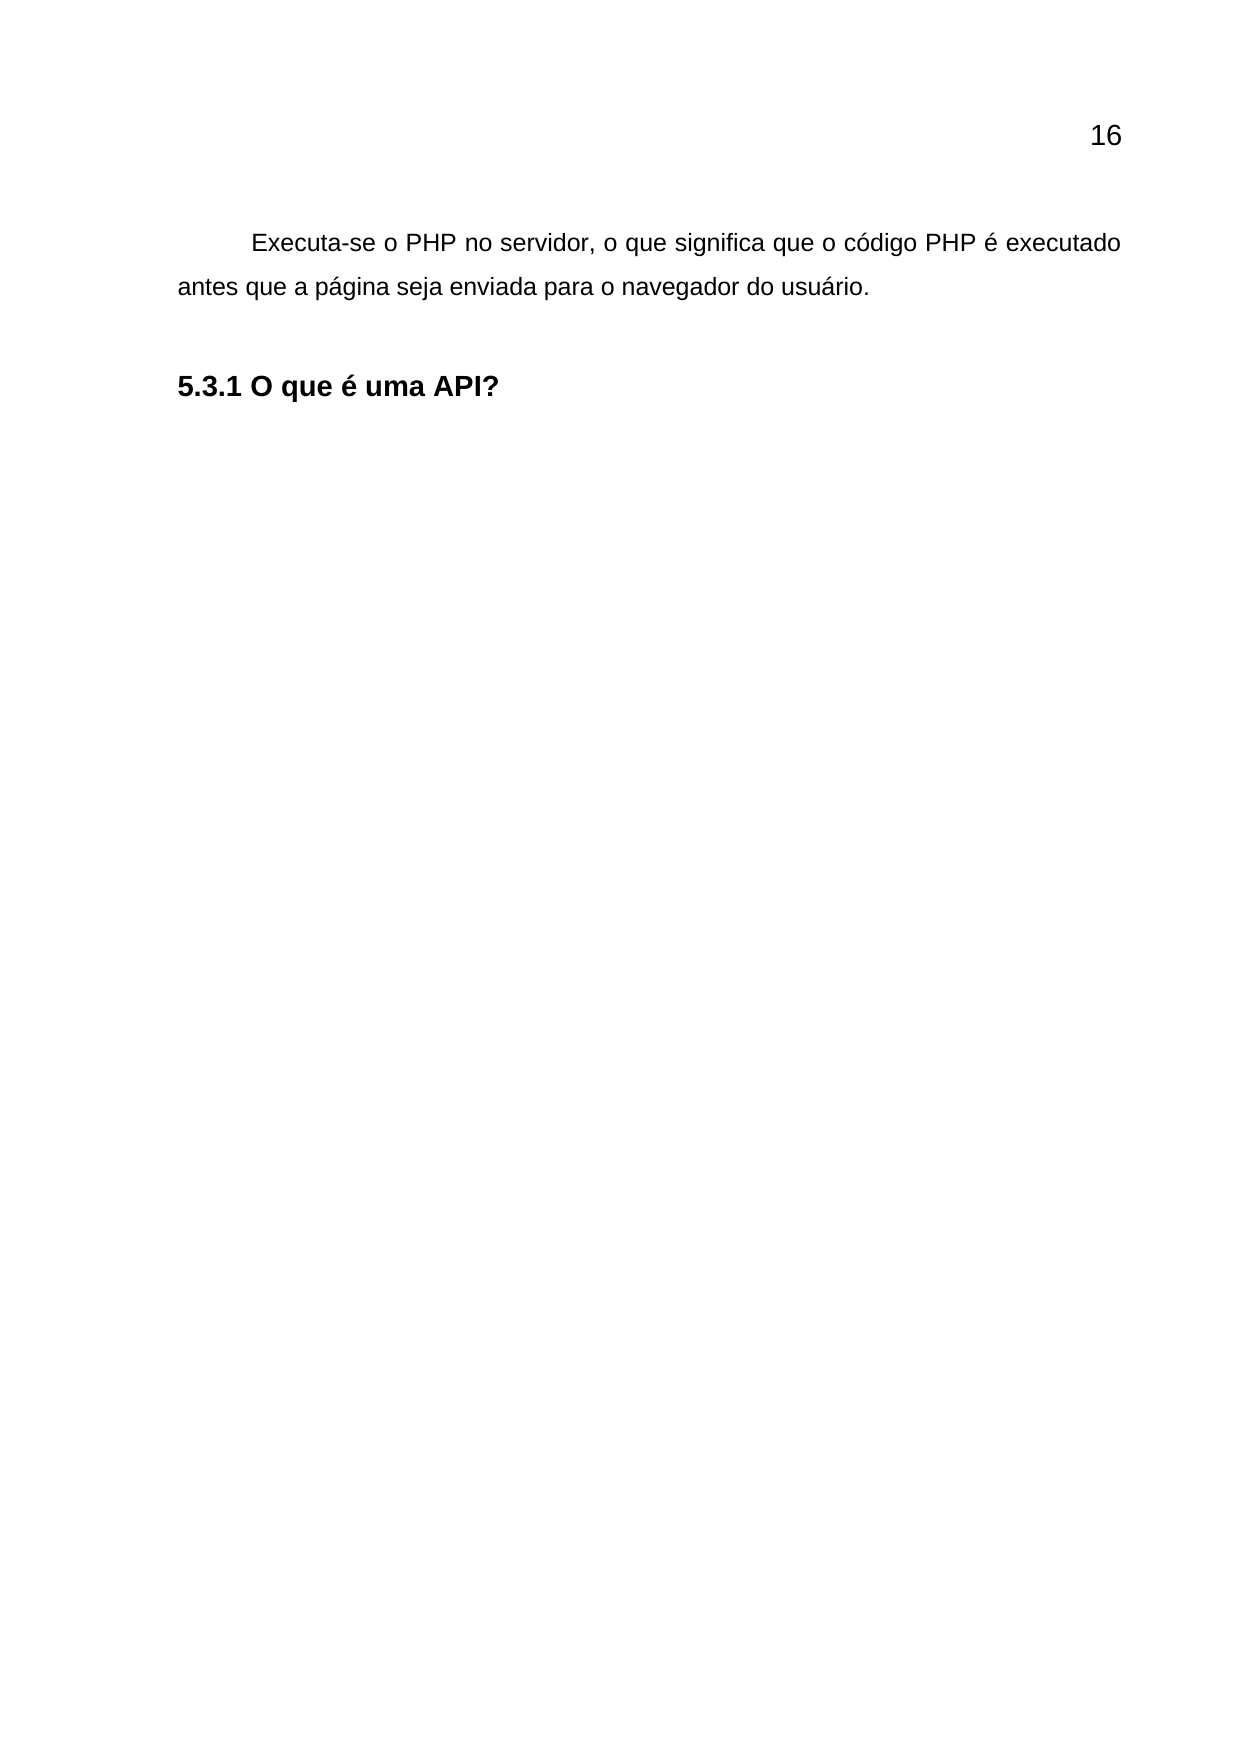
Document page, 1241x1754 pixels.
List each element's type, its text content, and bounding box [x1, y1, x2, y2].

subtitle 5.3.1 O que é uma API? [177, 369, 1122, 403]
text Executa-se o PHP no servidor, o que significa que o código PHP é executado antes que a página seja enviada para o navegador do usuário. [177, 228, 1122, 300]
